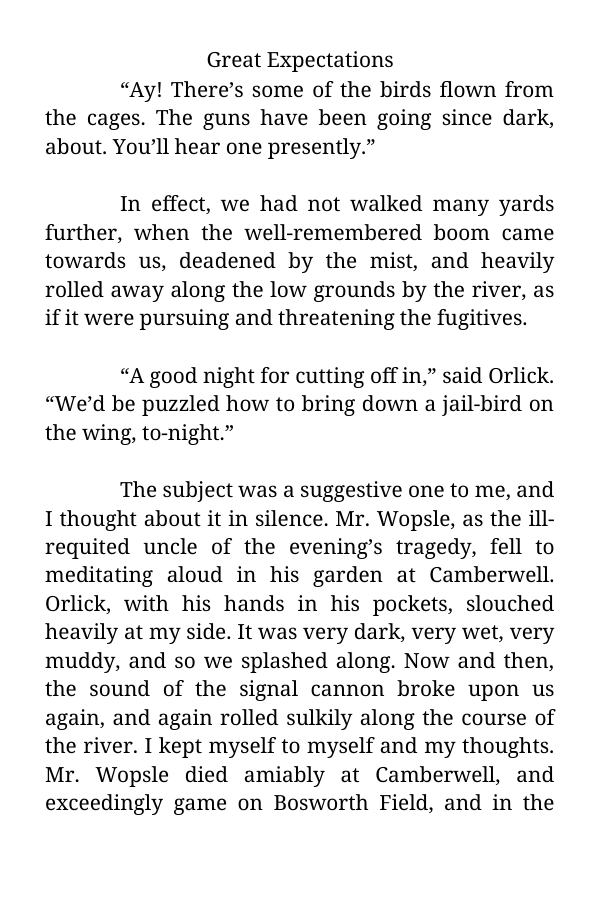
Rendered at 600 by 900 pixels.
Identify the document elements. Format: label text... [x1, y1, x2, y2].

text “Ay! There’s some of the birds flown from the cages. The guns have been going since dark, about. You’ll hear one presently.” [45, 75, 555, 160]
text In effect, we had not walked many yards further, when the well-remembered boom came towards us, deadened by the mist, and heavily rolled away along the low grounds by the river, as if it were pursuing and threatening the fugitives. [45, 189, 555, 332]
text “A good night for cutting off in,” said Orlick. “We’d be puzzled how to bring down a jail-bird on the wing, to-night.” [45, 361, 555, 446]
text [45, 475, 555, 817]
